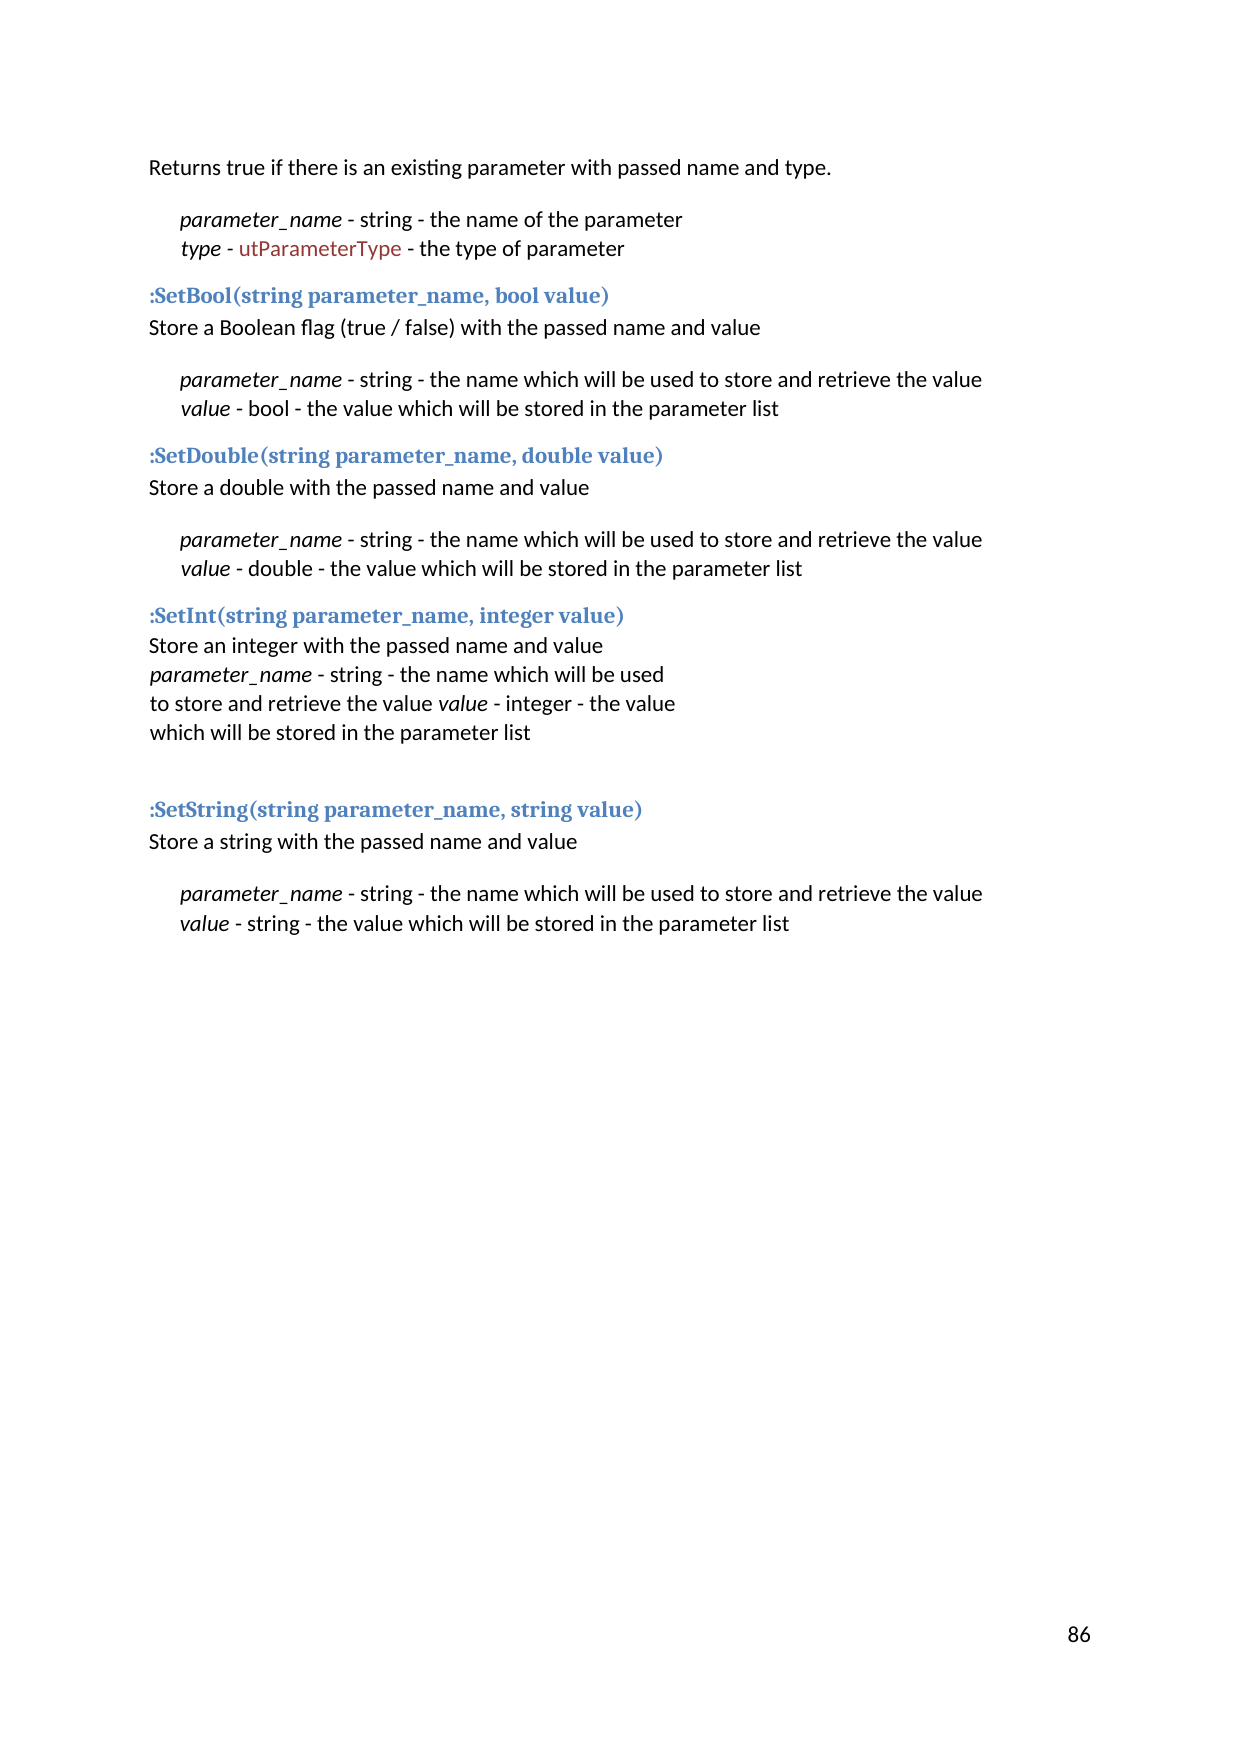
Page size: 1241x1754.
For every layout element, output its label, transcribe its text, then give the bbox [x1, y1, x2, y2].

text parameter_name - string - the name which will be used to store and retrieve the value value - double - the value which will be stored in the parameter list [179, 525, 1039, 582]
text parameter_name - string - the name which will be used to store and retrieve the value value - bool - the value which will be stored in the parameter list [179, 365, 1039, 422]
text value - string - the value which will be stored in the parameter list [179, 909, 1089, 937]
text parameter_name - string - the name which will be used to store and retrieve the value [150, 879, 984, 907]
text Store a string with the passed name and value [148, 827, 1089, 855]
text :SetDouble(string parameter_name, double value) [148, 443, 1090, 469]
text parameter_name - string - the name of the parameter type - utParameterType - the type of parameter [179, 205, 729, 262]
text :SetInt(string parameter_name, integer value) [148, 603, 689, 629]
text Store an integer with the passed name and value parameter_name - string - the name which will be used to store and retrieve the value value - integer - the value which will be stored in the parameter list [148, 631, 689, 746]
text Returns true if there is an existing parameter with passed name and type. [148, 153, 924, 181]
text :SetString(string parameter_name, string value) [148, 797, 1090, 824]
text Store a Boolean flag (true / false) with the passed name and value [148, 313, 1089, 341]
text :SetBool(string parameter_name, bool value) [148, 283, 1090, 309]
text Store a double with the passed name and value [148, 473, 1089, 501]
